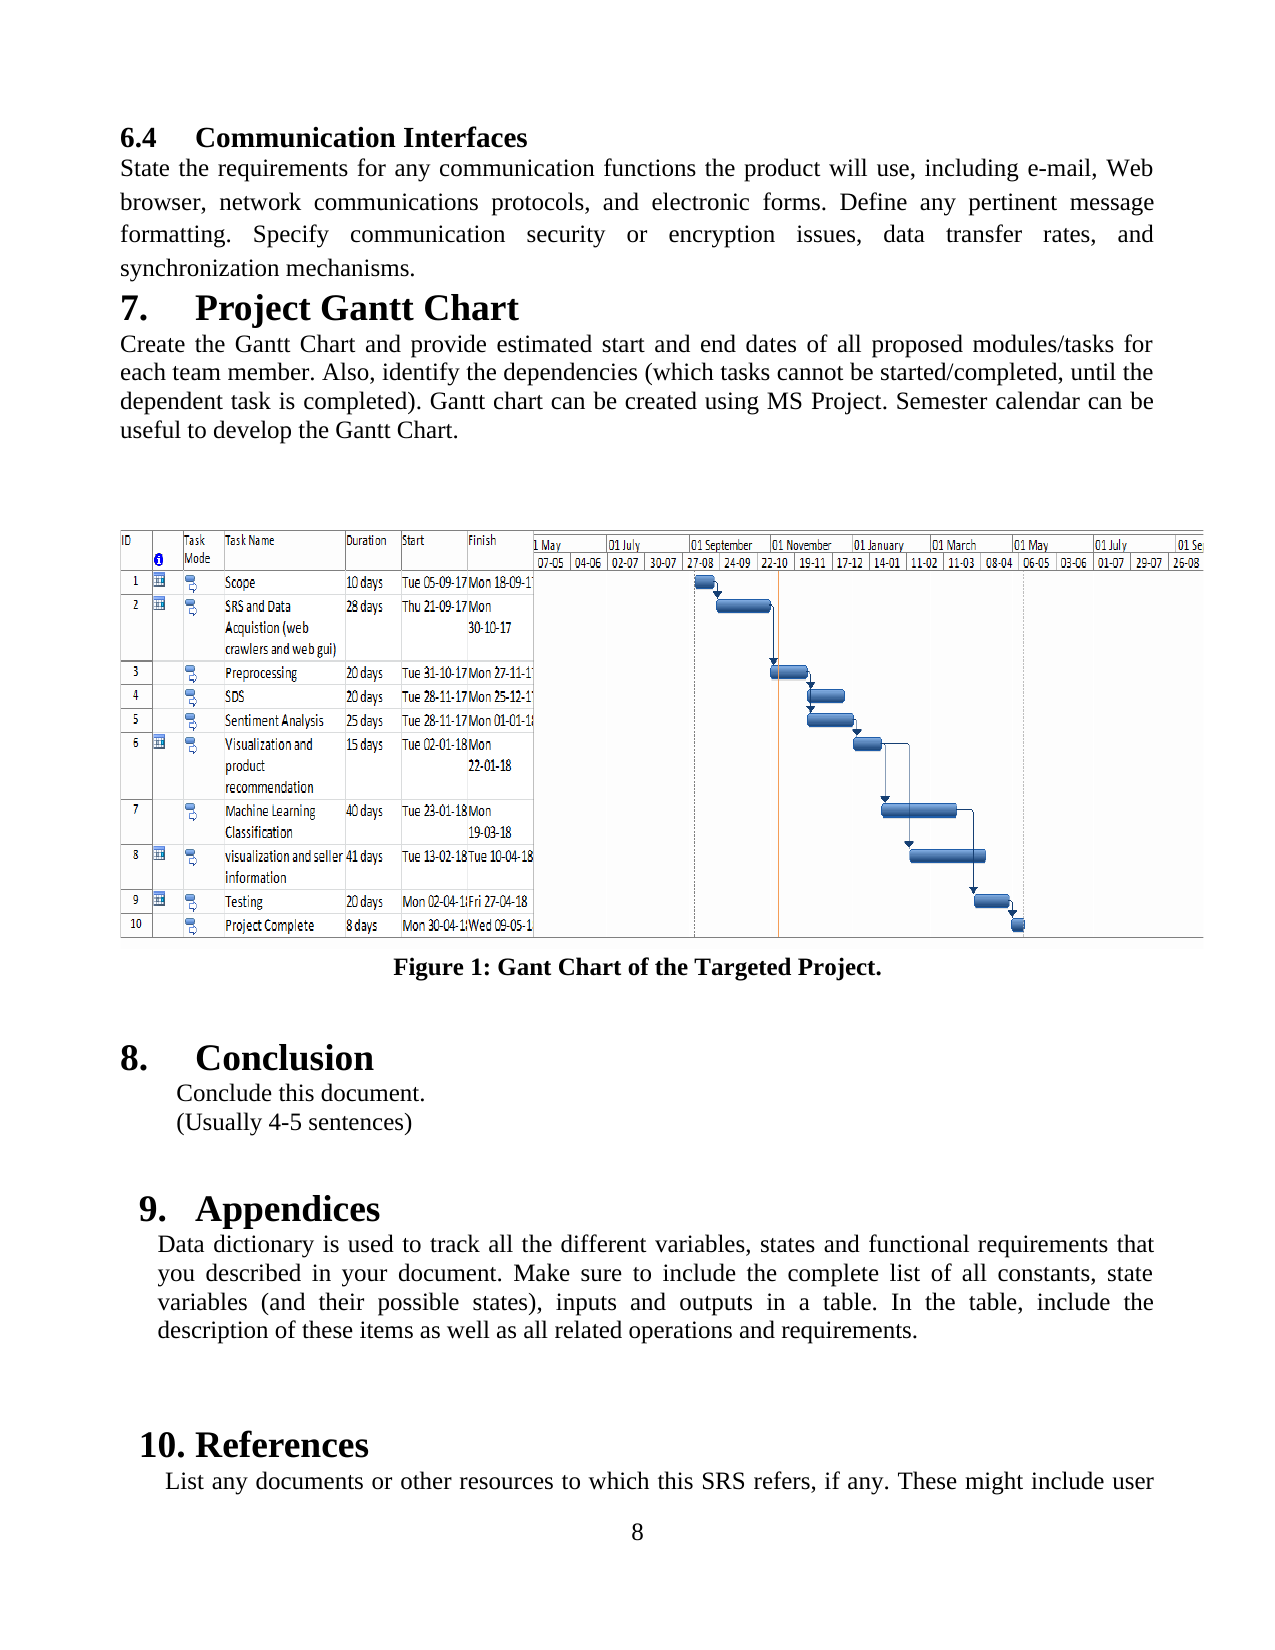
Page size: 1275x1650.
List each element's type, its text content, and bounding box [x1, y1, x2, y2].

text State the requirements for any communication functions the product will use, including e-mail, Web browser, network communications protocols, and electronic forms. Define any pertinent message formatting. Specify communication security or encryption issues, data transfer rates, and synchronization mechanisms. [120, 153, 1155, 281]
subtitle References [139, 1423, 1155, 1466]
text (Usually 4-5 sentences) [139, 1107, 1155, 1136]
subtitle Project Gantt Chart [120, 286, 1155, 329]
text Create the Gantt Chart and provide estimated start and end dates of all proposed modules/tasks for each team member. Also, identify the dependencies (which tasks cannot be started/completed, until the dependent task is completed). Gantt chart can be created using MS Project. Semester calendar can be useful to develop the Gantt Chart. [120, 329, 1155, 444]
subtitle Communication Interfaces [120, 120, 1155, 153]
text Data dictionary is used to track all the different variables, states and functional requirements that you described in your document. Make sure to include the complete list of all constants, state variables (and their possible states), inputs and outputs in a table. In the table, include the description of these items as well as all related operations and requirements. [157, 1229, 1155, 1344]
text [165, 1466, 1155, 1495]
text Conclude this document. [139, 1078, 1155, 1107]
subtitle Appendices [139, 1186, 1155, 1229]
text Figure 1: Gant Chart of the Targeted Project. [120, 949, 1155, 981]
subtitle Conclusion [120, 1035, 1155, 1078]
picture [120, 530, 1204, 949]
